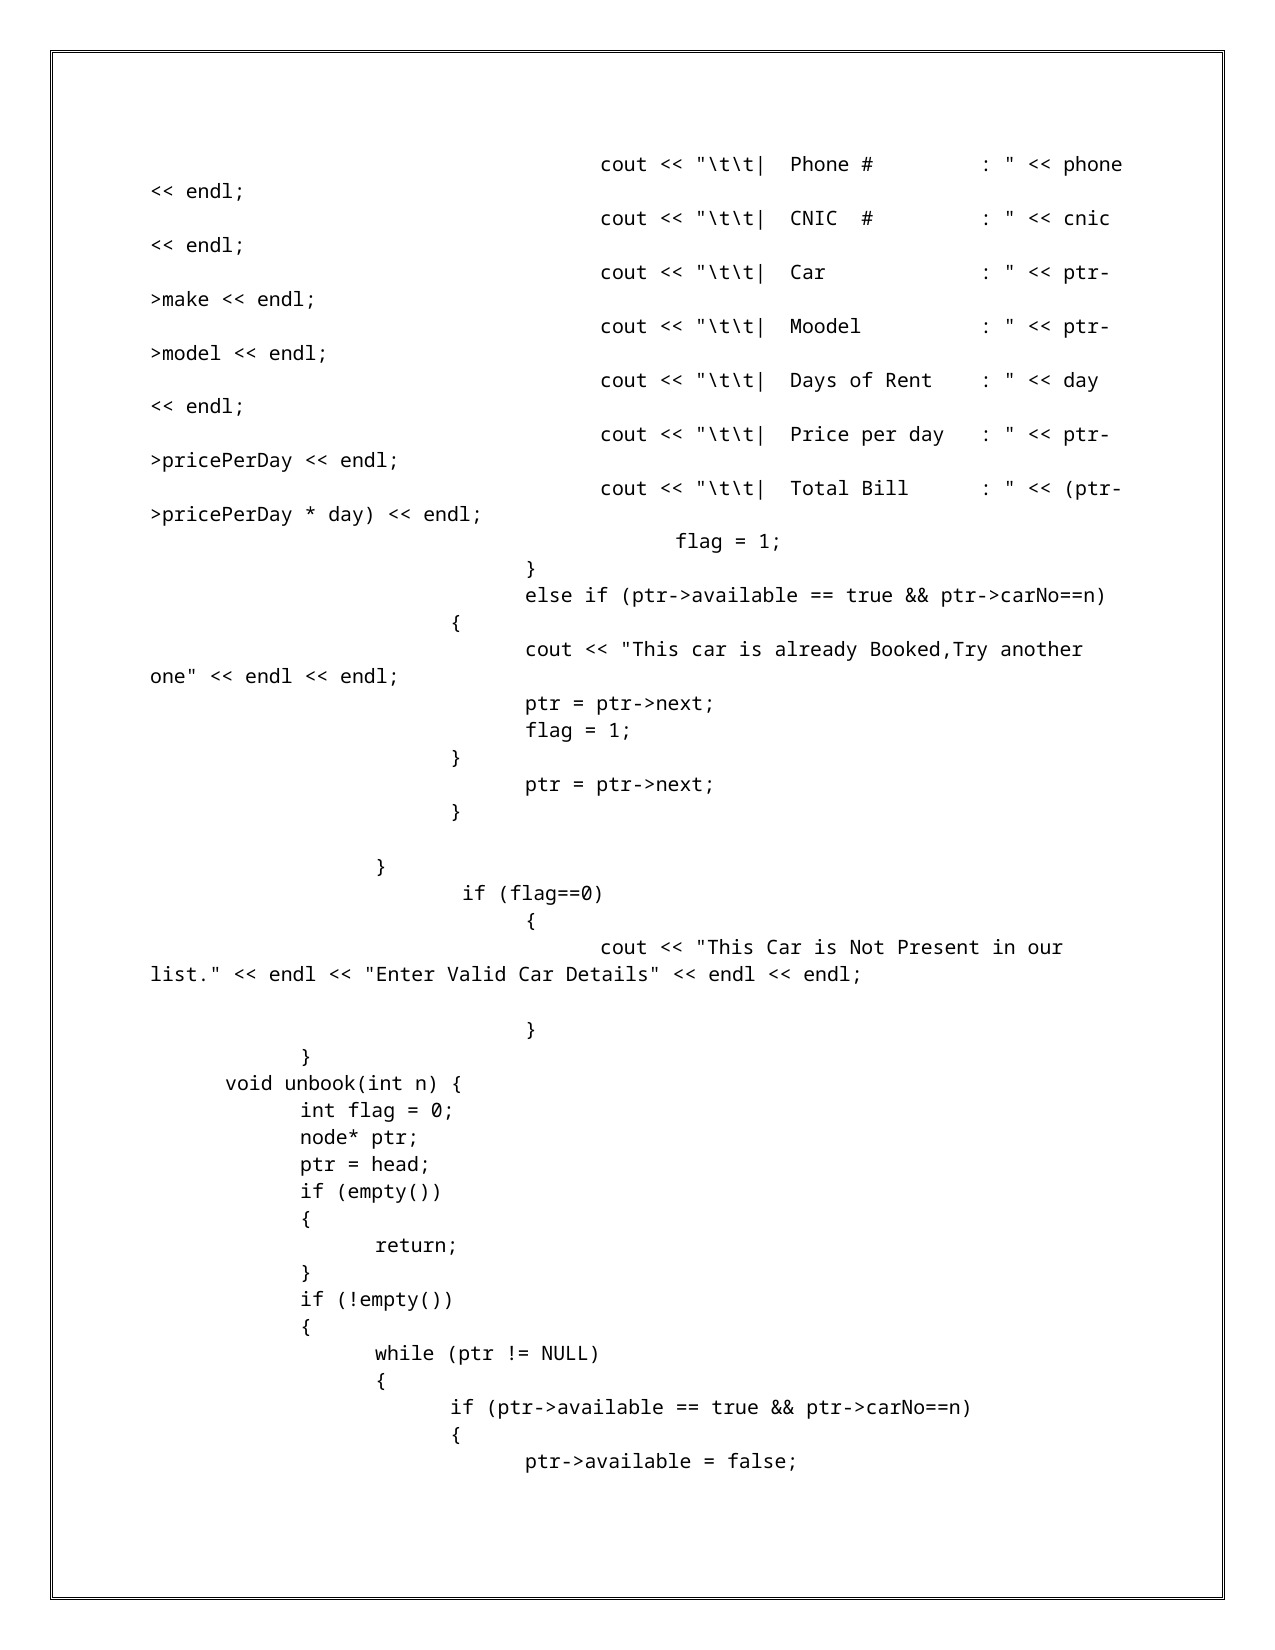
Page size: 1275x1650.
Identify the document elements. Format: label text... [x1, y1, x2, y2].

text ptr = ptr->next; [150, 771, 1125, 797]
text { [150, 609, 1125, 636]
text cout << "\t\t| Phone # : " << phone << endl; [150, 150, 1125, 204]
text cout << "\t\t| CNIC # : " << cnic << endl; [150, 204, 1125, 258]
text } [150, 743, 1125, 771]
text } [150, 555, 1125, 582]
text flag = 1; [150, 717, 1125, 743]
text cout << "This Car is Not Present in our list." << endl << "Enter Valid Car Details" << endl << endl; [150, 933, 1125, 987]
text { [150, 906, 1125, 933]
text } [150, 1042, 1125, 1069]
text while (ptr != NULL) [150, 1339, 1125, 1366]
text ptr = head; [150, 1150, 1125, 1177]
text node* ptr; [150, 1123, 1125, 1150]
text if (!empty()) [150, 1285, 1125, 1312]
text { [150, 1312, 1125, 1339]
text if (flag==0) [150, 879, 1125, 906]
text { [150, 1204, 1125, 1231]
text cout << "\t\t| Total Bill : " << (ptr->pricePerDay * day) << endl; [150, 474, 1125, 528]
text ptr->available = false; [150, 1447, 1125, 1474]
text cout << "This car is already Booked,Try another one" << endl << endl; [150, 636, 1125, 689]
text return; [150, 1231, 1125, 1258]
text cout << "\t\t| Moodel : " << ptr->model << endl; [150, 312, 1125, 366]
text } [150, 1015, 1125, 1042]
text flag = 1; [150, 528, 1125, 555]
text int flag = 0; [150, 1096, 1125, 1123]
text } [150, 1258, 1125, 1285]
text if (empty()) [150, 1177, 1125, 1204]
text else if (ptr->available == true && ptr->carNo==n) [150, 582, 1125, 609]
text cout << "\t\t| Car : " << ptr->make << endl; [150, 258, 1125, 312]
text void unbook(int n) { [150, 1069, 1125, 1096]
text { [150, 1420, 1125, 1447]
text cout << "\t\t| Price per day : " << ptr->pricePerDay << endl; [150, 420, 1125, 474]
text { [150, 1366, 1125, 1393]
text cout << "\t\t| Days of Rent : " << day << endl; [150, 366, 1125, 420]
text } [150, 797, 1125, 824]
text ptr = ptr->next; [150, 689, 1125, 717]
text } [150, 852, 1125, 879]
text if (ptr->available == true && ptr->carNo==n) [150, 1393, 1125, 1420]
